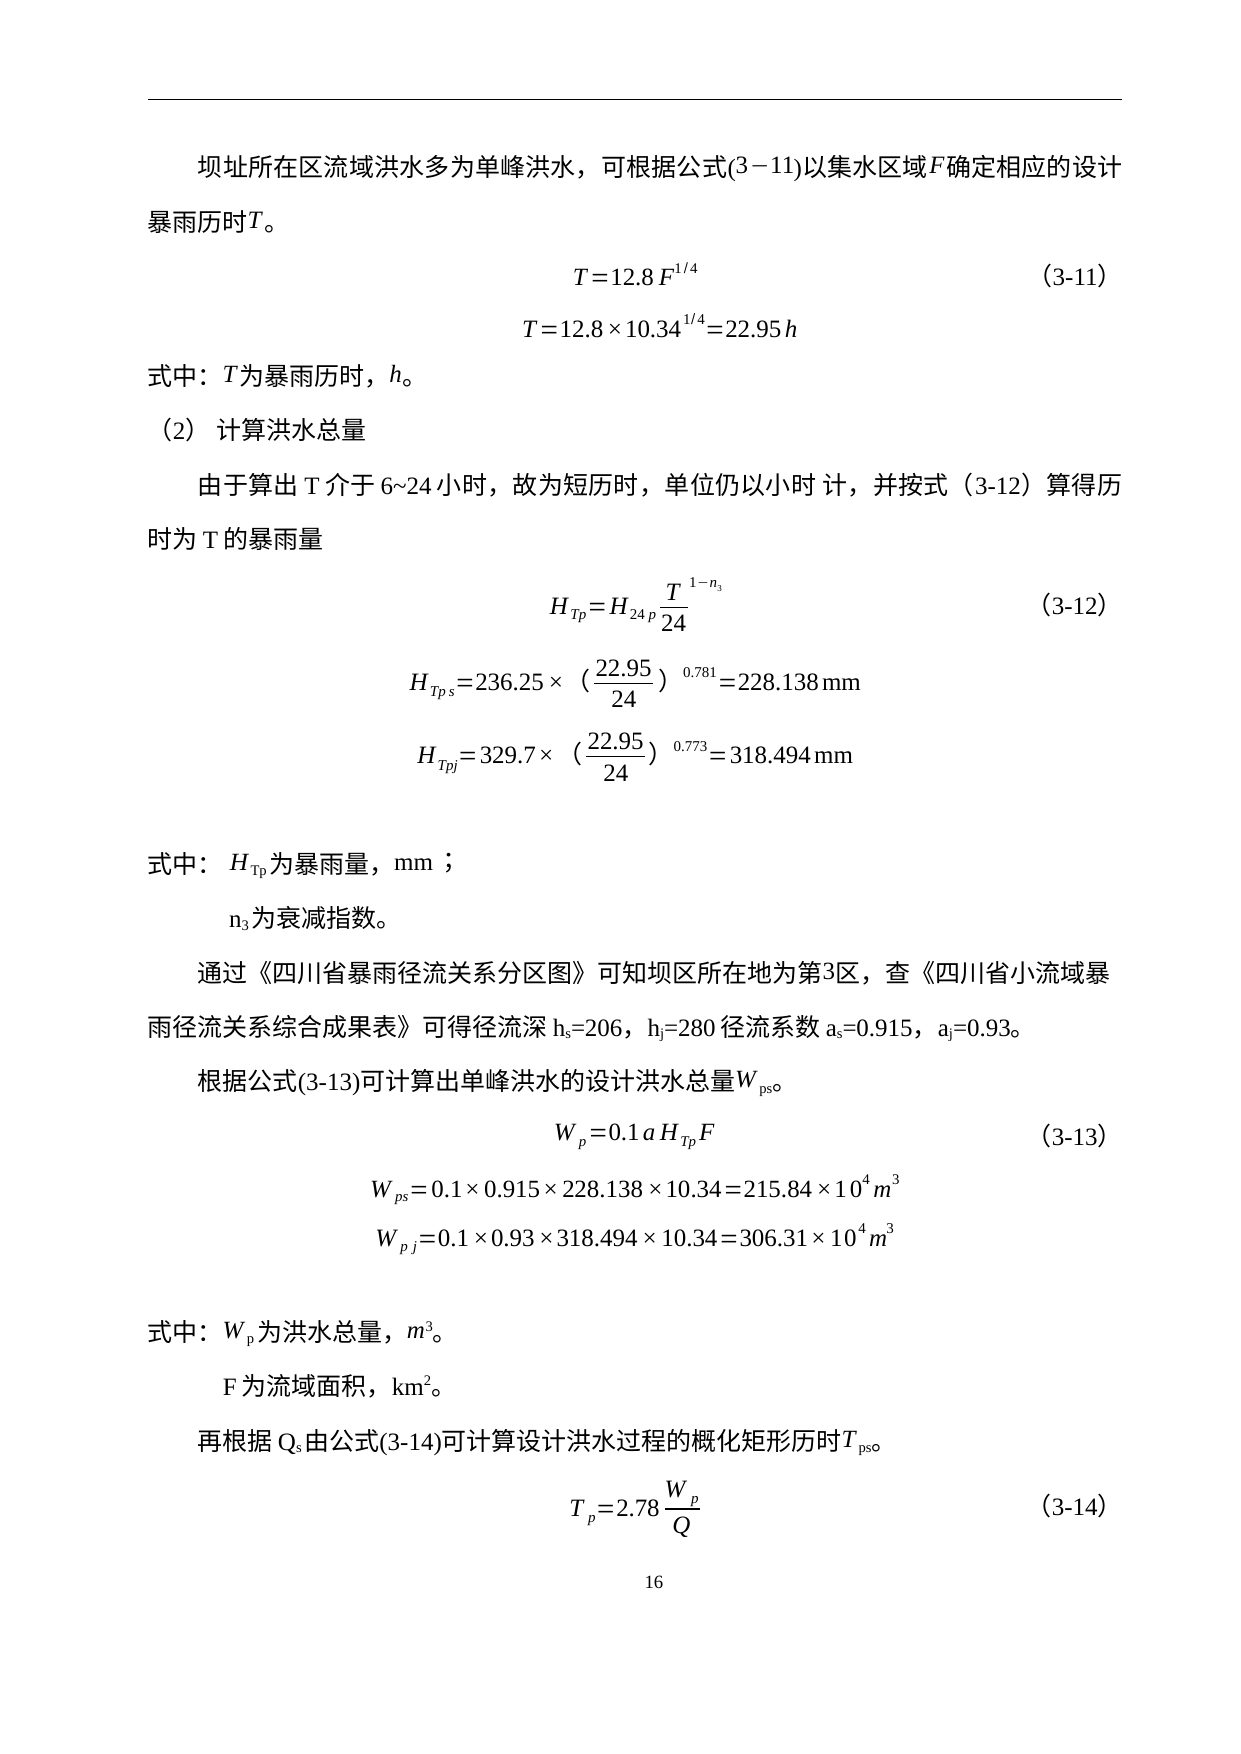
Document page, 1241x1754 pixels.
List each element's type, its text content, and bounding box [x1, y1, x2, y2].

text n3为衰减指数。 [148, 899, 1122, 935]
text （2） 计算洪水总量 [148, 411, 1122, 447]
text 根据公式(3-13)可计算出单峰洪水的设计洪水总量ps。 [148, 1062, 1122, 1098]
text F为流域面积，km2。 [148, 1367, 1122, 1403]
text 式中： Tp为暴雨量， [148, 844, 1122, 881]
text 再根据Qs由公式(3-14)可计算设计洪水过程的概化矩形历时ps。 [148, 1421, 1122, 1457]
text （3-12） [148, 574, 1122, 636]
text 通过《四川省暴雨径流关系分区图》可知坝区所在地为第区，查《四川省小流域暴雨径流关系综合成果表》可得径流深hs=206，hj=280径流系数as=0.915，aj=0.93。 [148, 953, 1122, 1044]
text 式中：p为洪水总量，3。 [148, 1312, 1122, 1348]
text 式中：为暴雨历时，。 [148, 356, 1122, 393]
text 由于算出T介于6~24小时，故为短历时，单位仍以小时 计，并按式（3-12）算得历时为T的暴雨量 [148, 465, 1122, 556]
text （3-11） [148, 256, 1122, 293]
text 坝址所在区流域洪水多为单峰洪水，可根据公式()以集水区域确定相应的设计暴雨历时。 [148, 148, 1122, 238]
text （3-14） [148, 1475, 1122, 1538]
text （3-13） [148, 1116, 1122, 1152]
